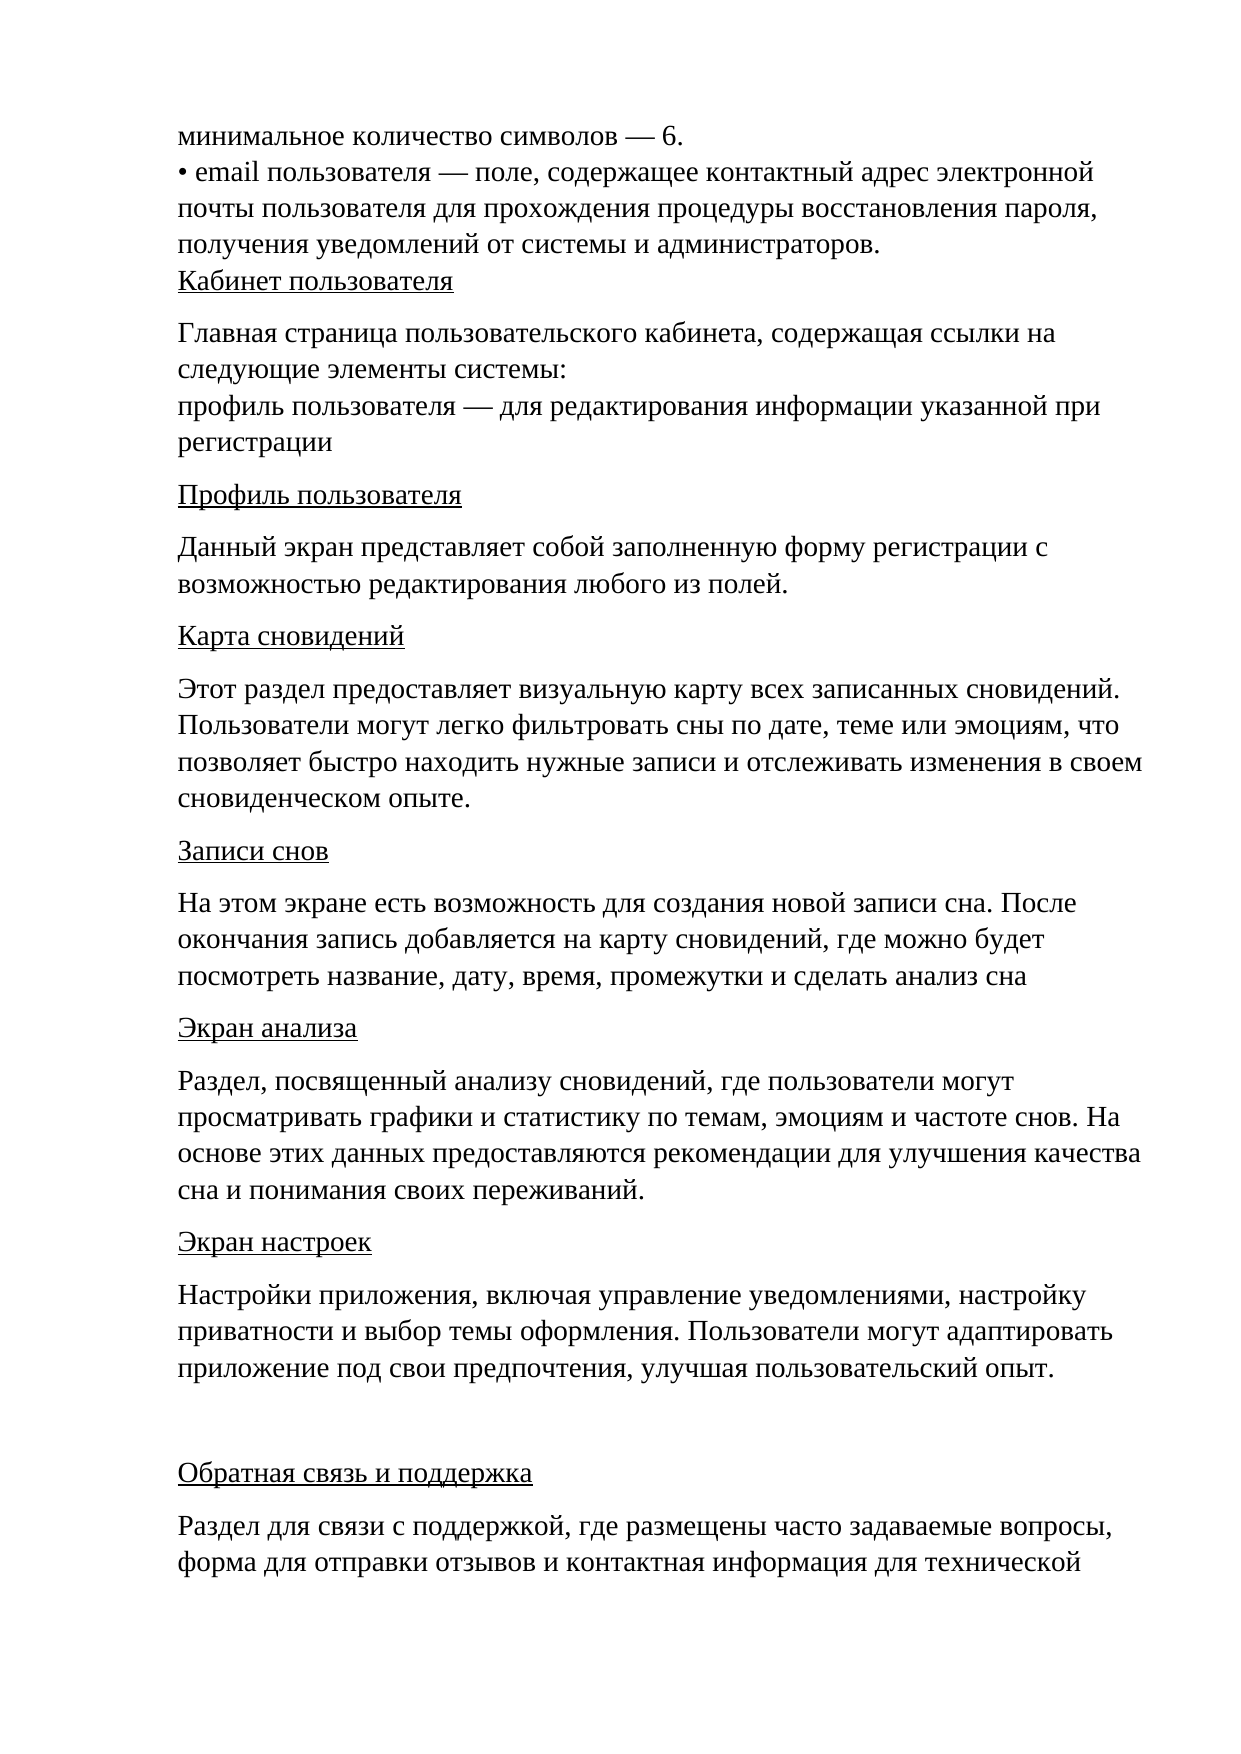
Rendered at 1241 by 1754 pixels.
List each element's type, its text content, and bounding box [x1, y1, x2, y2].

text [177, 1508, 1152, 1578]
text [177, 118, 1152, 296]
text Главная страница пользовательского кабинета, содержащая ссылки на следующие элементы системы: профиль пользователя — для редактирования информации указанной при регистрации [177, 316, 1152, 457]
text Профиль пользователя [177, 477, 1152, 510]
text Раздел, посвященный анализу сновидений, где пользователи могут просматривать графики и статистику по темам, эмоциям и частоте снов. На основе этих данных предоставляются рекомендации для улучшения качества сна и понимания своих переживаний. [177, 1063, 1152, 1205]
text Этот раздел предоставляет визуальную карту всех записанных сновидений. Пользователи могут легко фильтровать сны по дате, теме или эмоциям, что позволяет быстро находить нужные записи и отслеживать изменения в своем сновиденческом опыте. [177, 671, 1152, 813]
text Записи снов [177, 833, 1152, 866]
text Экран анализа [177, 1011, 1152, 1044]
text Обратная связь и поддержка [177, 1455, 1152, 1489]
text Данный экран представляет собой заполненную форму регистрации с возможностью редактирования любого из полей. [177, 529, 1152, 599]
text Экран настроек [177, 1224, 1152, 1258]
text На этом экране есть возможность для создания новой записи сна. После окончания запись добавляется на карту сновидений, где можно будет посмотреть название, дату, время, промежутки и сделать анализ сна [177, 885, 1152, 991]
text Карта сновидений [177, 618, 1152, 652]
text Настройки приложения, включая управление уведомлениями, настройку приватности и выбор темы оформления. Пользователи могут адаптировать приложение под свои предпочтения, улучшая пользовательский опыт. [177, 1277, 1152, 1383]
